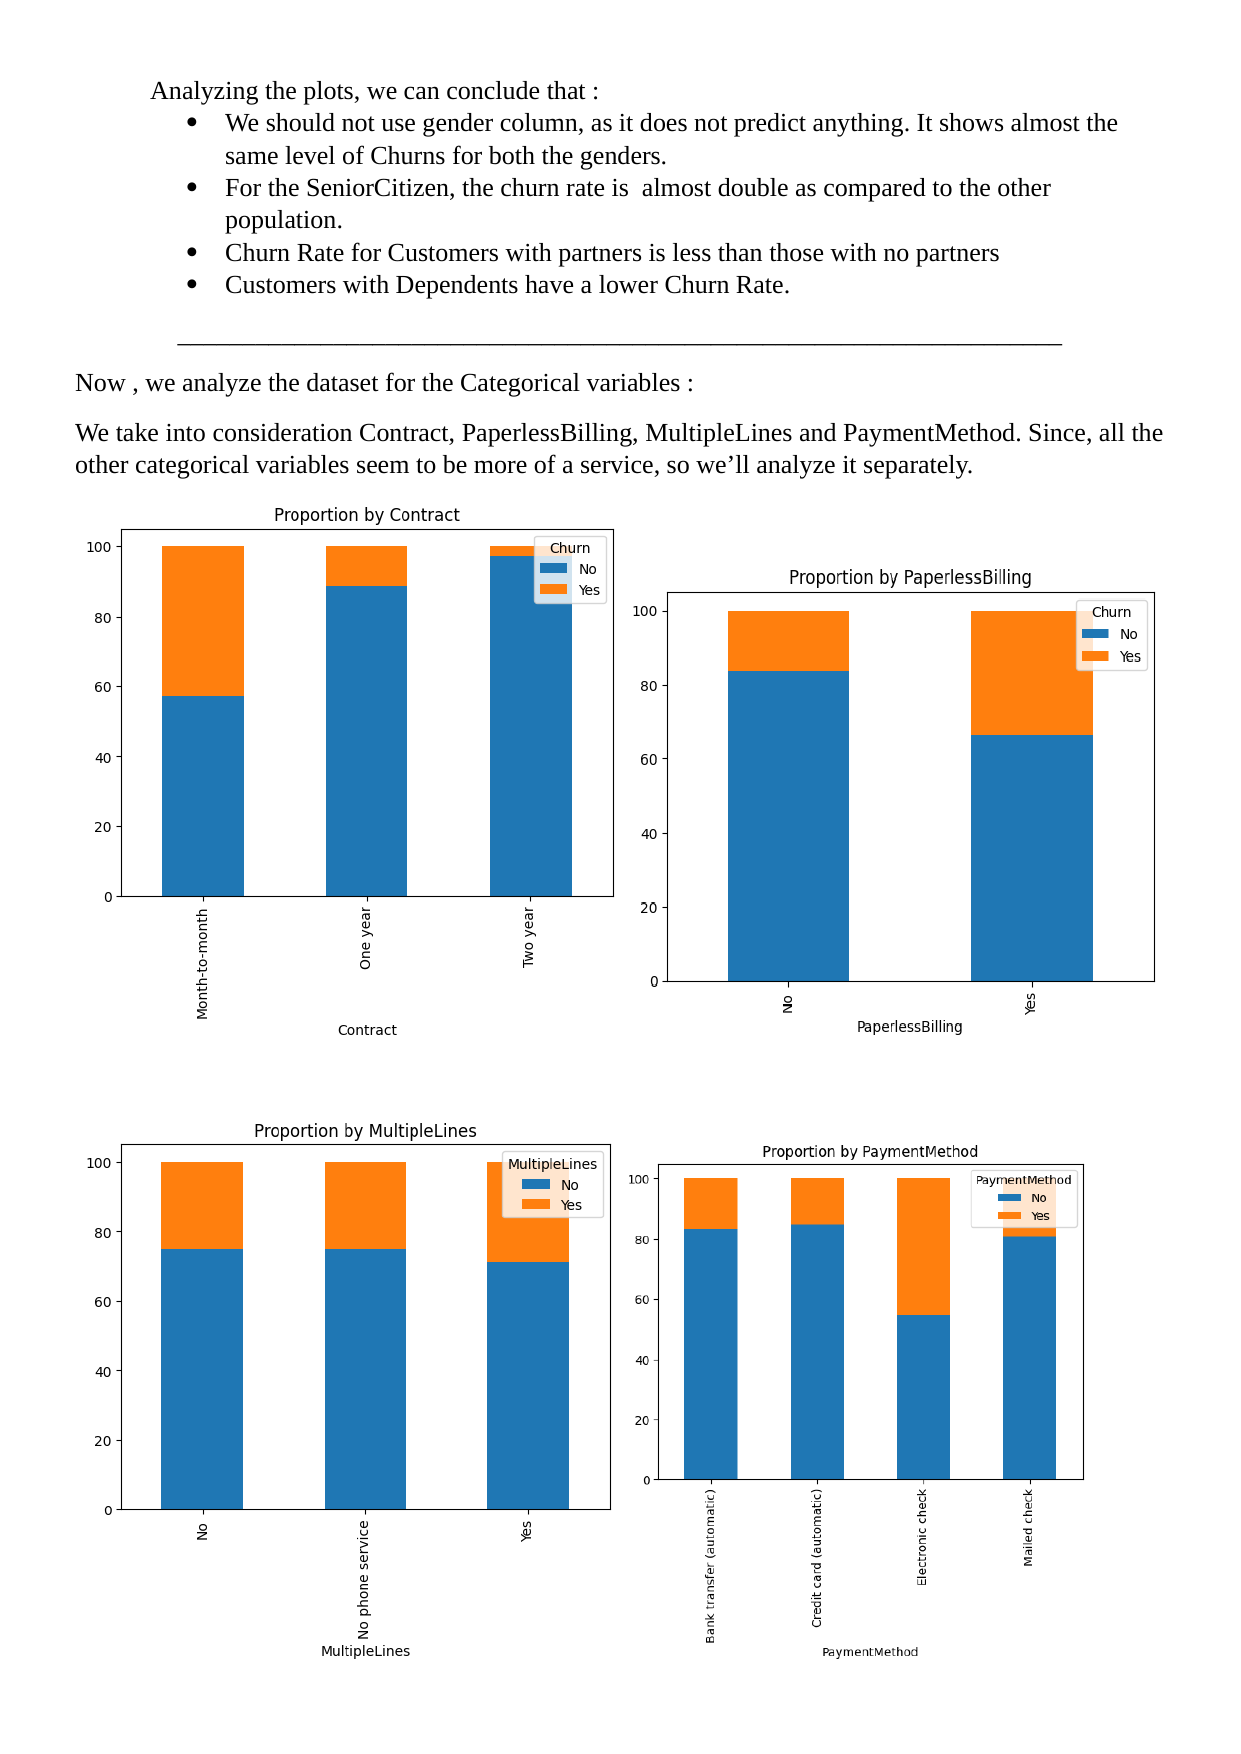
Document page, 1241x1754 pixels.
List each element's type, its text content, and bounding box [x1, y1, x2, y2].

list Customers with Dependents have a lower Churn Rate. [187, 269, 1165, 299]
text We take into consideration Contract, PaperlessBilling, MultipleLines and PaymentMethod. Since, all the other categorical variables seem to be more of a service, so we’ll analyze it separately. [75, 417, 1165, 479]
list For the SeniorCitizen, the churn rate is almost double as compared to the other population. [187, 172, 1165, 234]
list Analyzing the plots, we can conclude that : [150, 75, 1165, 105]
list We should not use gender column, as it does not predict anything. It shows almost the same level of Churns for both the genders. [187, 107, 1165, 170]
text ____________________________________________________________________ [75, 318, 1165, 348]
list Churn Rate for Customers with partners is less than those with no partners [187, 237, 1165, 267]
picture [75, 498, 1163, 1046]
text Now , we analyze the dataset for the Categorical variables : [75, 367, 1165, 397]
picture [75, 1113, 1091, 1667]
